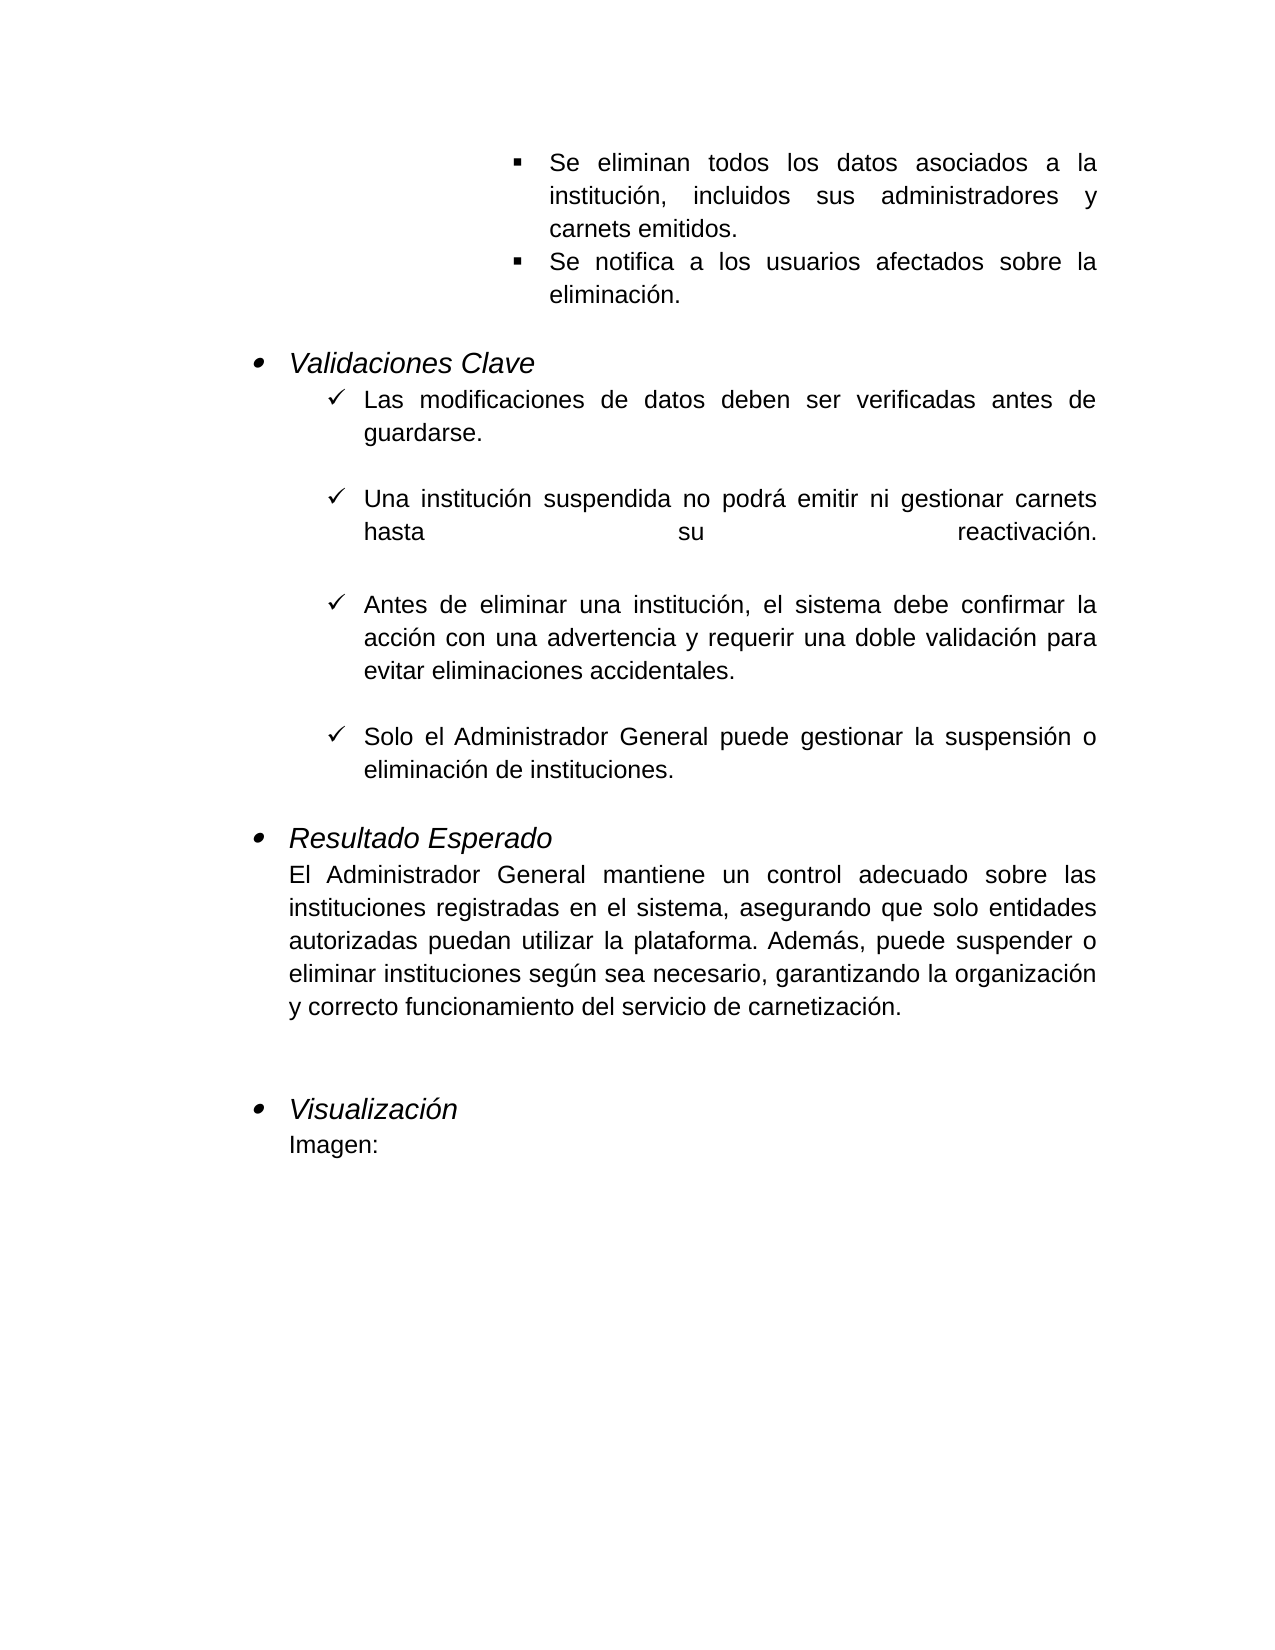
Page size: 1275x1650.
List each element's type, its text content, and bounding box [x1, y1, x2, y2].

list Antes de eliminar una institución, el sistema debe confirmar la acción con una advertencia y requerir una doble validación para evitar eliminaciones accidentales. [326, 590, 1098, 685]
list Una institución suspendida no podrá emitir ni gestionar carnets hasta su reactivación. [326, 484, 1098, 585]
list Resultado Esperado [251, 821, 1098, 855]
list El Administrador General mantiene un control adecuado sobre las instituciones registradas en el sistema, asegurando que solo entidades autorizadas puedan utilizar la plataforma. Además, puede suspender o eliminar instituciones según sea necesario, garantizando la organización y correcto funcionamiento del servicio de carnetización. [288, 860, 1098, 1021]
list Se notifica a los usuarios afectados sobre la eliminación. [512, 247, 1098, 309]
list Visualización [251, 1092, 1098, 1125]
list Imagen: [288, 1130, 1098, 1159]
list Se eliminan todos los datos asociados a la institución, incluidos sus administradores y carnets emitidos. [512, 148, 1098, 243]
list Solo el Administrador General puede gestionar la suspensión o eliminación de instituciones. [326, 722, 1098, 784]
list Validaciones Clave [251, 346, 1098, 380]
list Las modificaciones de datos deben ser verificadas antes de guardarse. [326, 385, 1098, 447]
